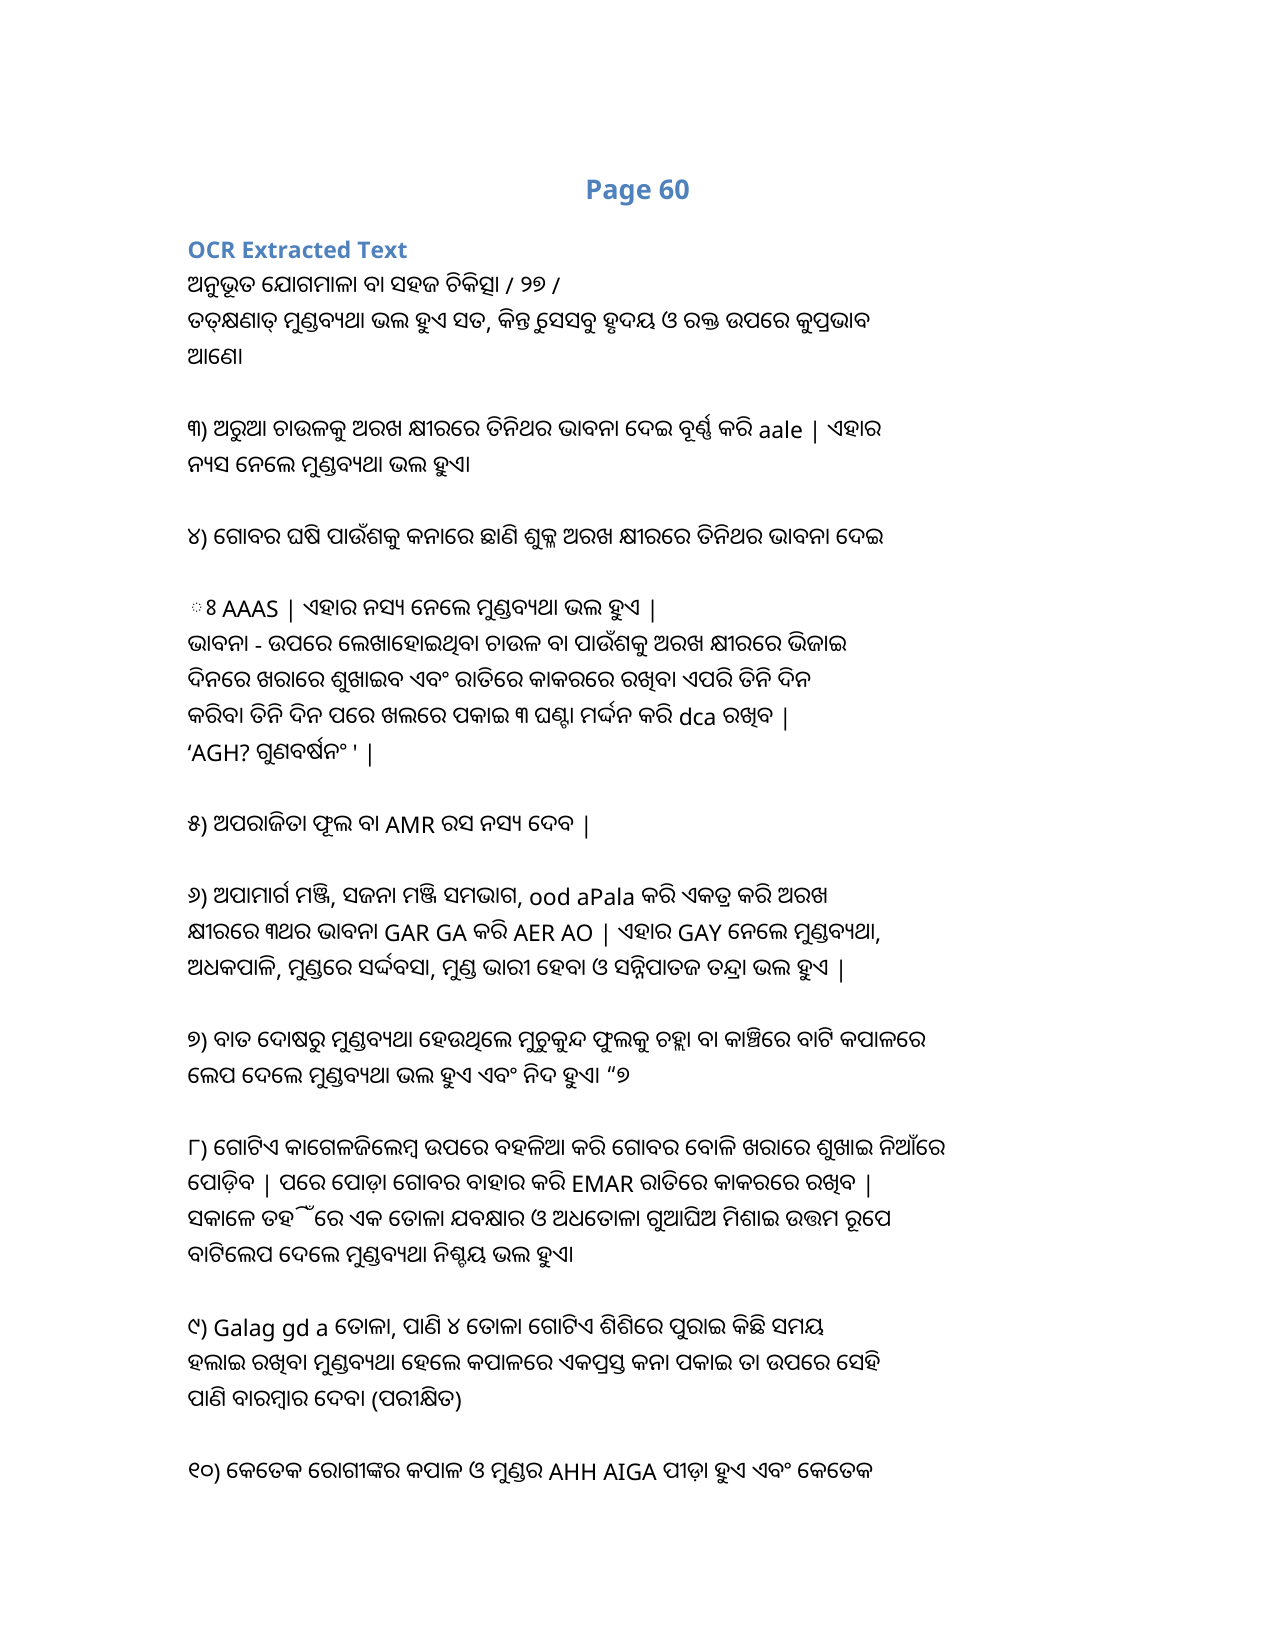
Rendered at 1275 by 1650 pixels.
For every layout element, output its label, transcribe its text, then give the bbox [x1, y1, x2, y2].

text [187, 270, 1087, 1487]
subtitle Page 60 [187, 171, 1087, 208]
subtitle OCR Extracted Text [187, 234, 1087, 265]
